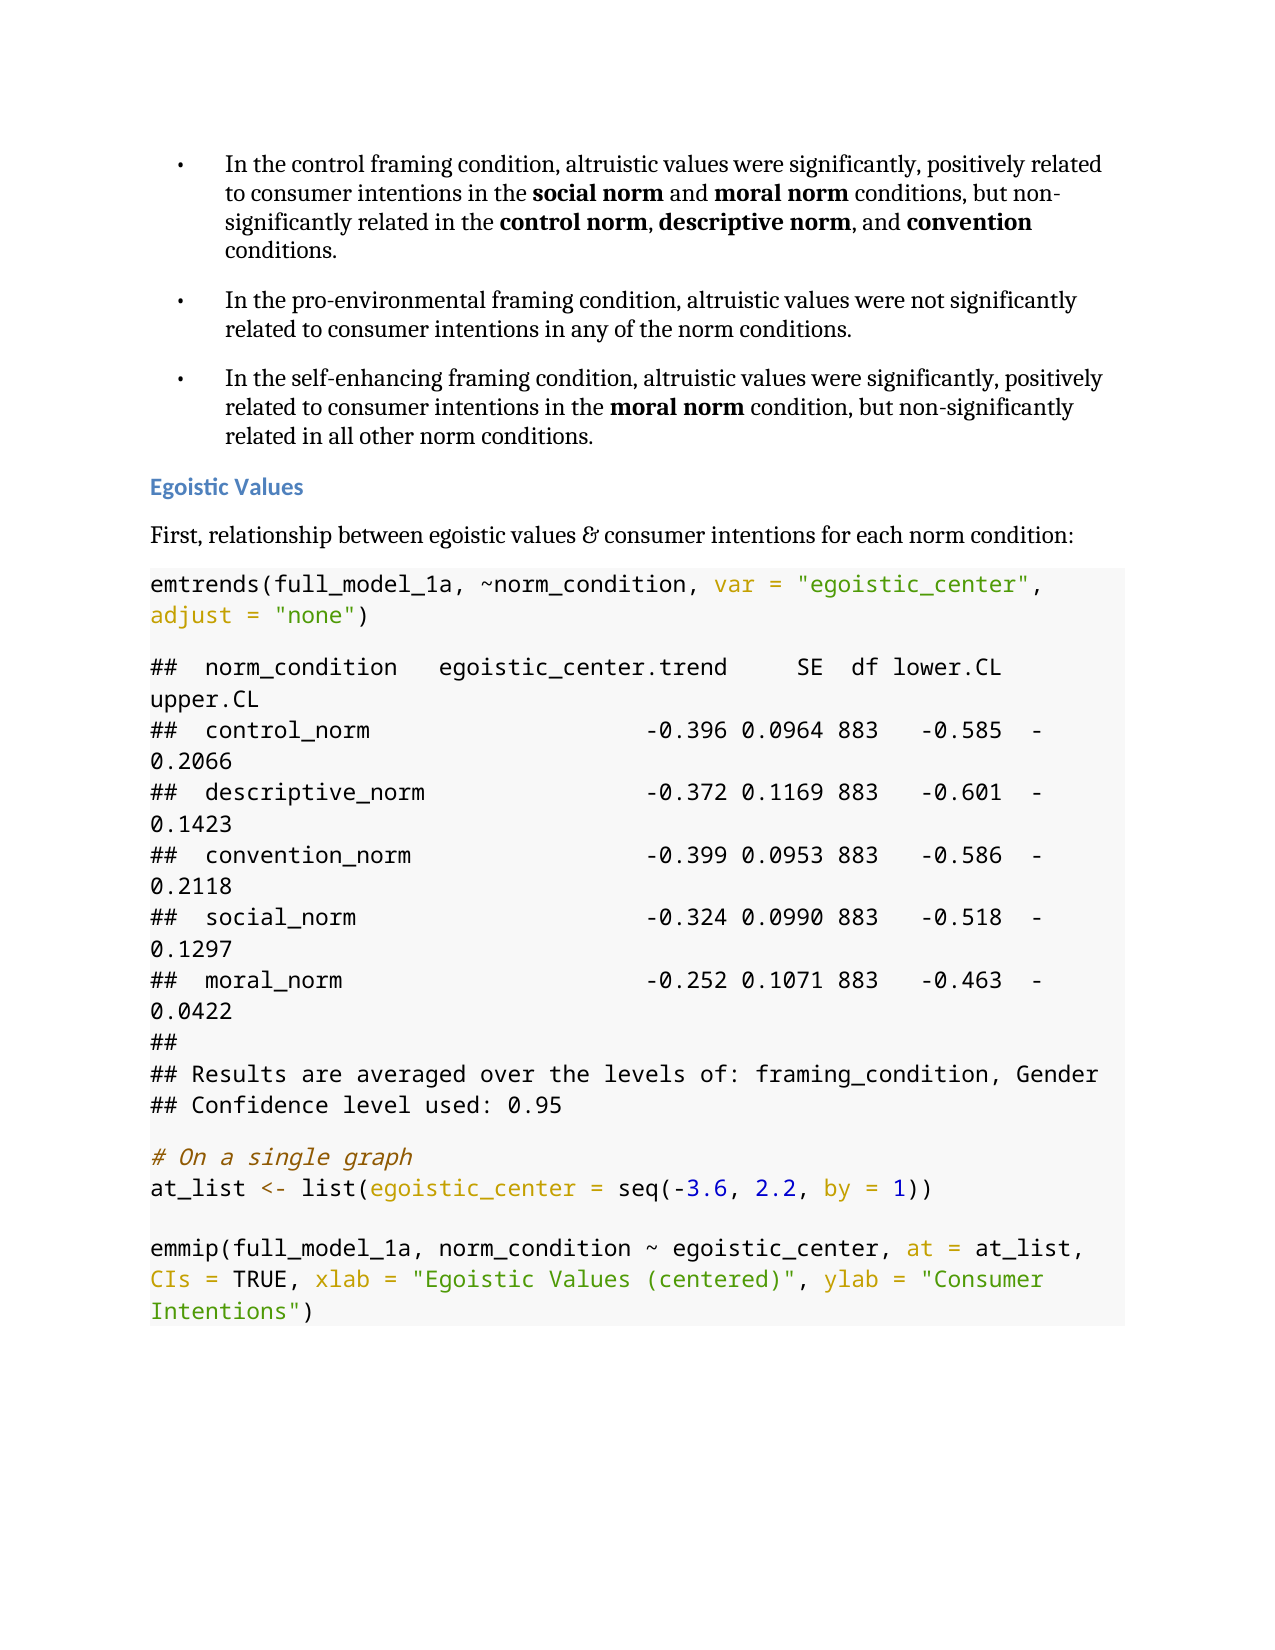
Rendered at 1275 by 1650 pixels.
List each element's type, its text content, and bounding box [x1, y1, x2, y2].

subtitle Egoistic Values [150, 471, 1125, 502]
list In the self-enhancing framing condition, altruistic values were significantly, positively related to consumer intentions in the moral norm condition, but non-significantly related in all other norm conditions. [175, 364, 1125, 450]
list In the pro-environmental framing condition, altruistic values were not significantly related to consumer intentions in any of the norm conditions. [175, 286, 1125, 343]
text ## norm_condition egoistic_center.trend SE df lower.CL upper.CL ## control_norm -0.396 0.0964 883 -0.585 -0.2066 ## descriptive_norm -0.372 0.1169 883 -0.601 -0.1423 ## convention_norm -0.399 0.0953 883 -0.586 -0.2118 ## social_norm -0.324 0.0990 883 -0.518 -0.1297 ## moral_norm -0.252 0.1071 883 -0.463 -0.0422 ## ## Results are averaged over the levels of: framing_condition, Gender ## Confidence level used: 0.95 [150, 651, 1125, 1120]
text First, relationship between egoistic values & consumer intentions for each norm condition: [150, 521, 1125, 549]
list In the control framing condition, altruistic values were significantly, positively related to consumer intentions in the social norm and moral norm conditions, but non-significantly related in the control norm, descriptive norm, and convention conditions. [175, 150, 1125, 265]
text emtrends(full_model_1a, ~norm_condition, var = "egoistic_center", adjust = "none") [370, 568, 1125, 631]
text # On a single graph at_list <- list(egoistic_center = seq(-3.6, 2.2, by = 1)) emmip(full_model_1a, norm_condition ~ egoistic_center, at = at_list, CIs = TRUE, xlab = "Egoistic Values (centered)", ylab = "Consumer Intentions") [150, 1141, 1125, 1326]
